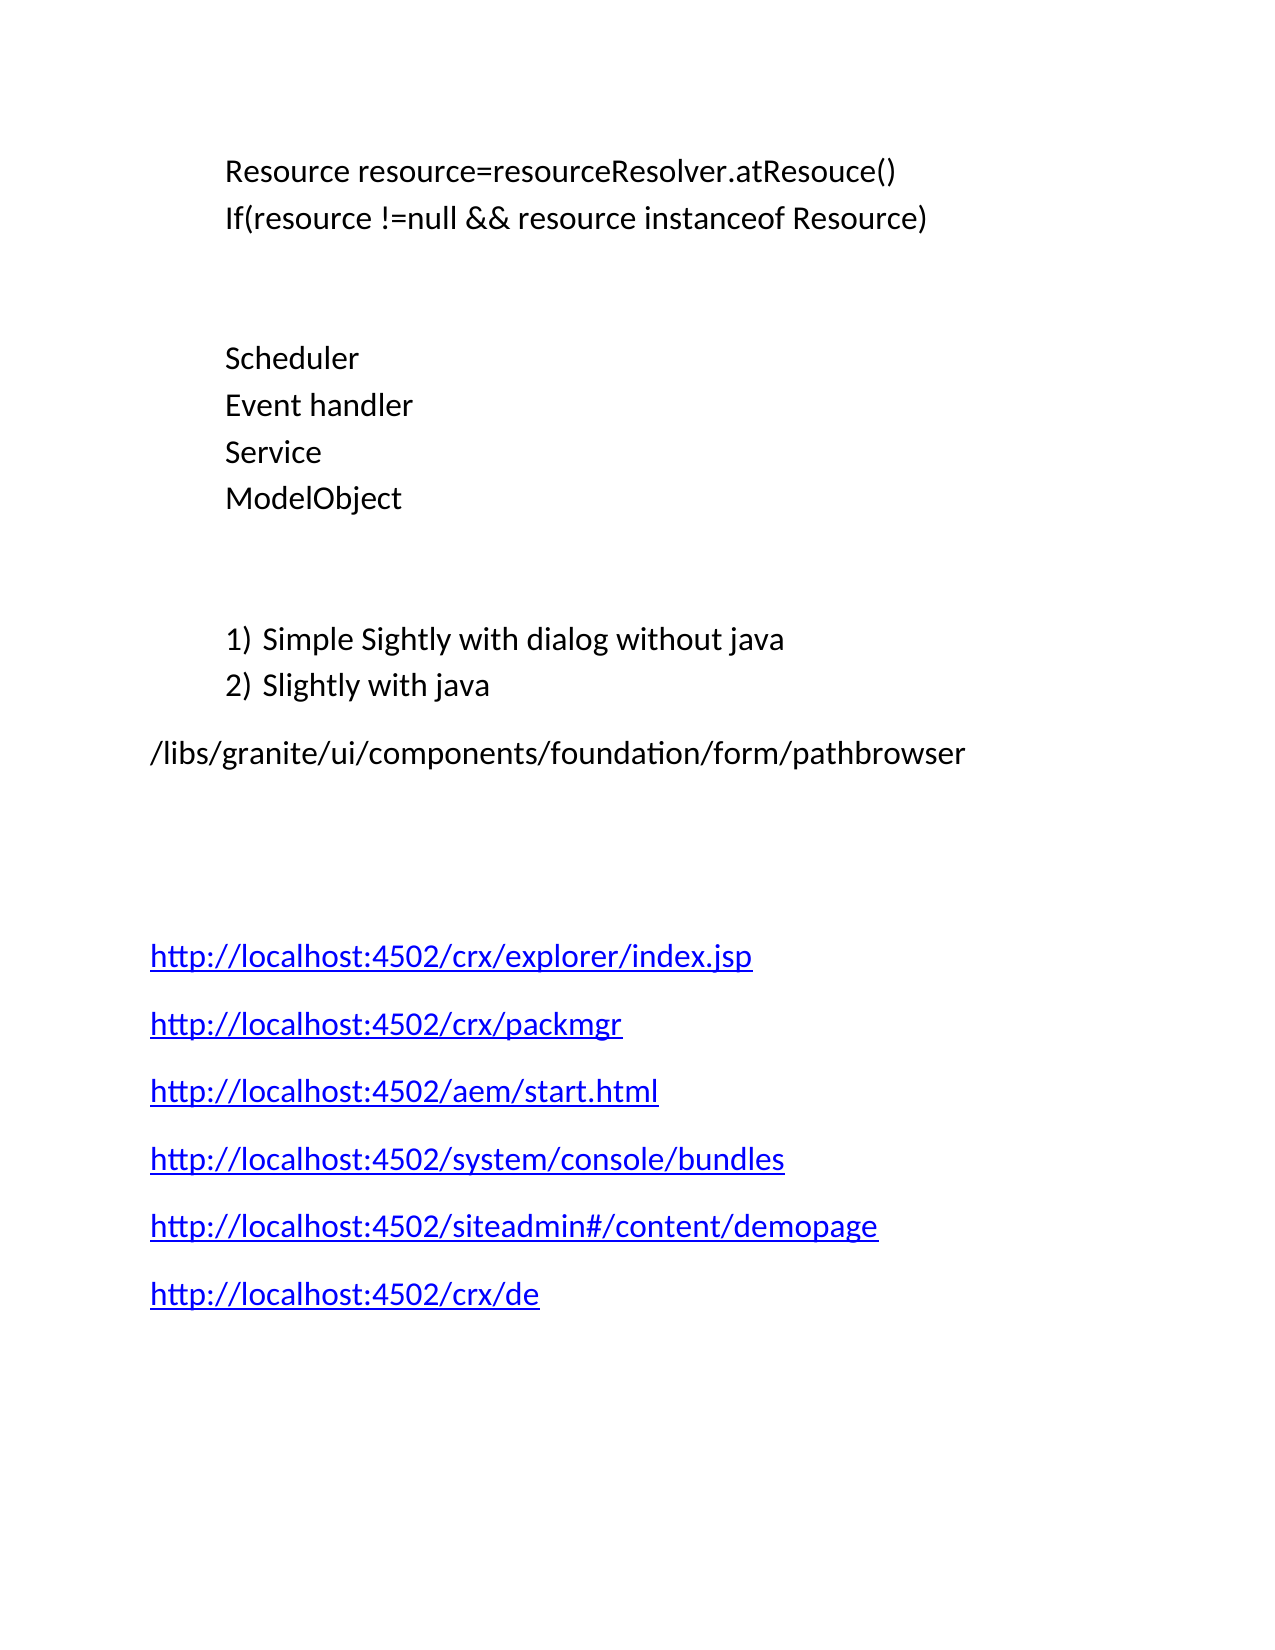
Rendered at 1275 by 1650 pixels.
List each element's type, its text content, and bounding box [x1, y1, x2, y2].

text http://localhost:4502/aem/start.html [150, 1070, 1125, 1111]
list Service [225, 431, 1125, 471]
text http://localhost:4502/crx/explorer/index.jsp [150, 935, 1125, 976]
text http://localhost:4502/system/console/bundles [150, 1138, 1125, 1178]
list Event handler [225, 384, 1125, 424]
text http://localhost:4502/siteadmin#/content/demopage [150, 1205, 1125, 1246]
text /libs/granite/ui/components/foundation/form/pathbrowser [150, 732, 1125, 773]
list ModelObject [225, 477, 1125, 518]
text http://localhost:4502/crx/packmgr [150, 1002, 1125, 1043]
list If(resource !=null && resource instanceof Resource) [225, 197, 1125, 237]
text http://localhost:4502/crx/de [150, 1273, 1125, 1314]
list Slightly with java [225, 664, 1125, 705]
list Simple Sightly with dialog without java [225, 618, 1125, 658]
list Resource resource=resourceResolver.atResouce() [225, 150, 1125, 191]
list Scheduler [225, 337, 1125, 378]
